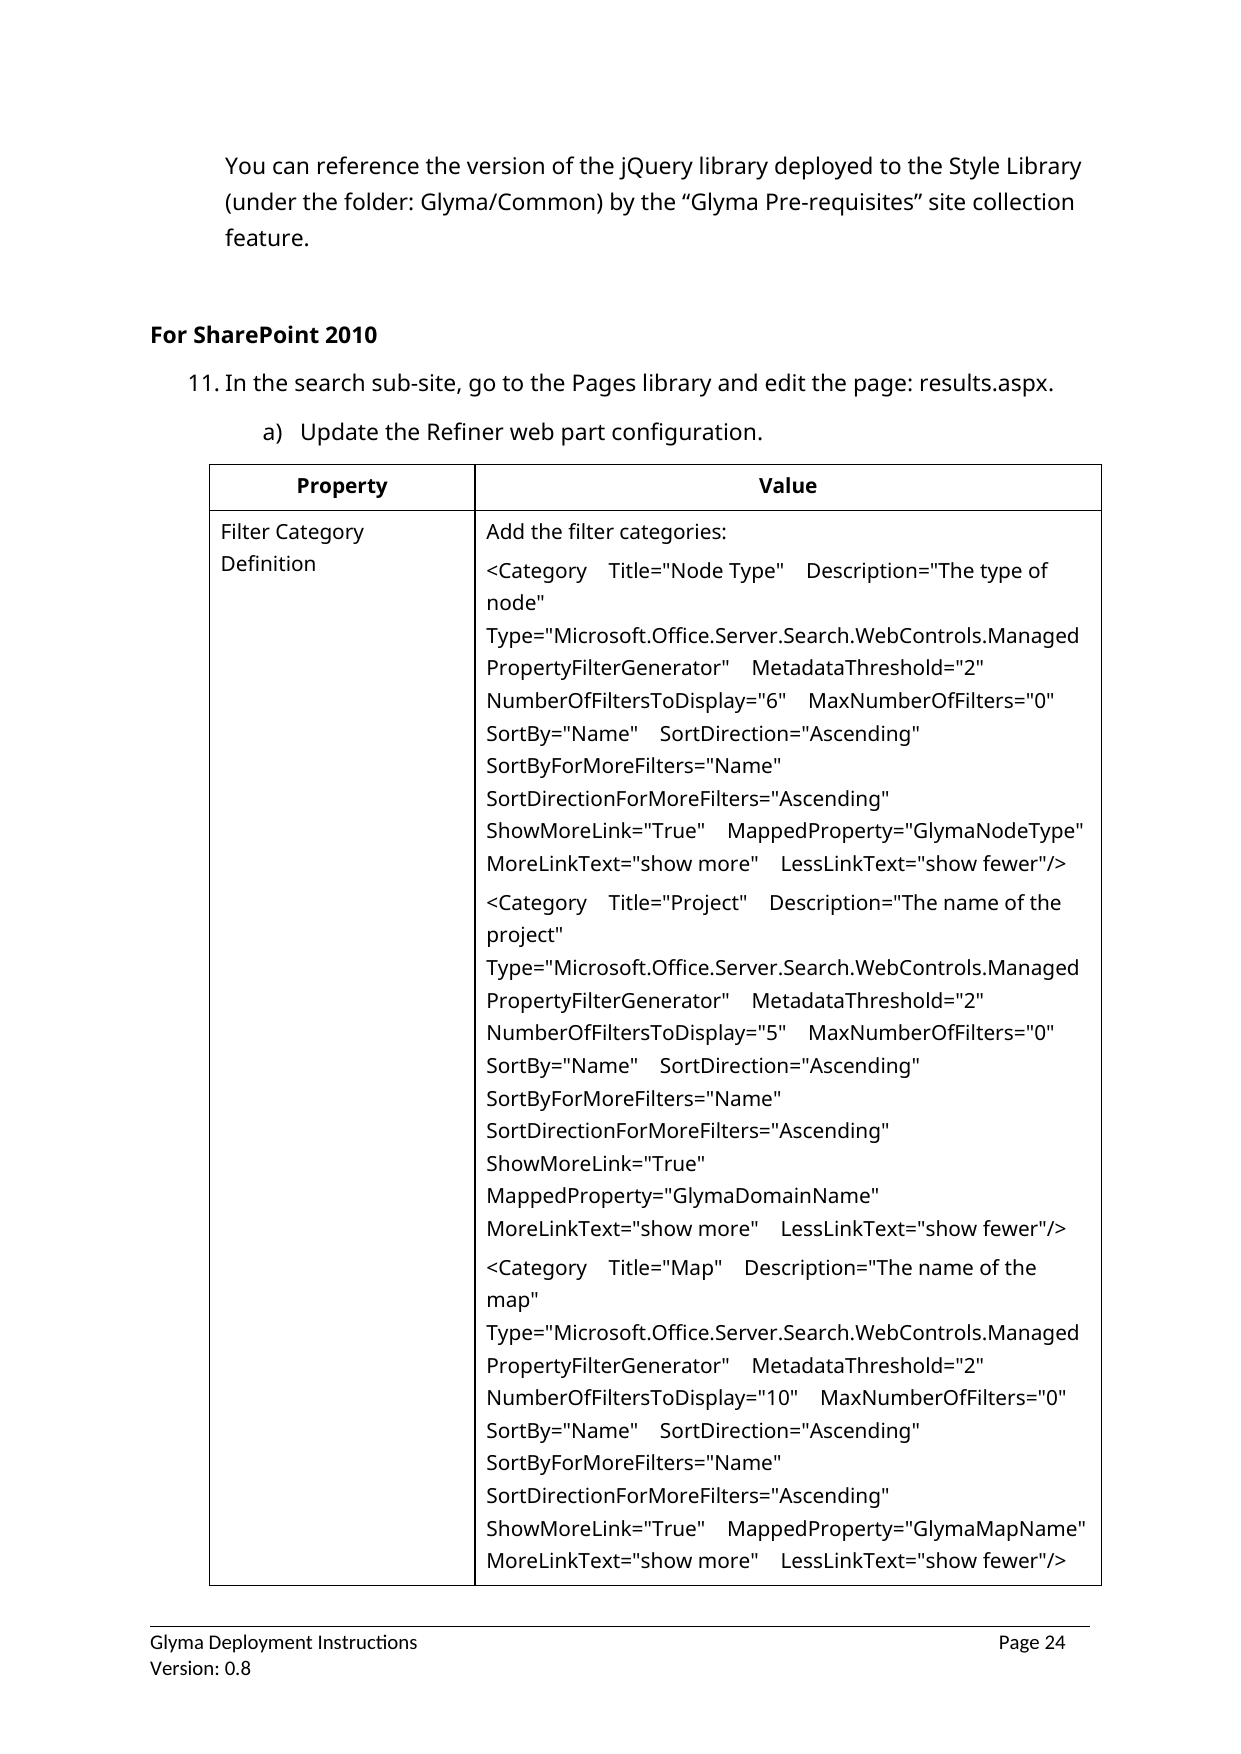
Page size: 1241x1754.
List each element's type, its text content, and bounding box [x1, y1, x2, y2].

table_cell Add the filter categories: <Category Title="Node Type" Description="The type of node" Type="Microsoft.Office.Server.Search.WebControls.ManagedPropertyFilterGenerator" MetadataThreshold="2" NumberOfFiltersToDisplay="6" MaxNumberOfFilters="0" SortBy="Name" SortDirection="Ascending" SortByForMoreFilters="Name" SortDirectionForMoreFilters="Ascending" ShowMoreLink="True" MappedProperty="GlymaNodeType" MoreLinkText="show more" LessLinkText="show fewer"/> <Category Title="Project" Description="The name of the project" Type="Microsoft.Office.Server.Search.WebControls.ManagedPropertyFilterGenerator" MetadataThreshold="2" NumberOfFiltersToDisplay="5" MaxNumberOfFilters="0" SortBy="Name" SortDirection="Ascending" SortByForMoreFilters="Name" SortDirectionForMoreFilters="Ascending" ShowMoreLink="True" MappedProperty="GlymaDomainName" MoreLinkText="show more" LessLinkText="show fewer"/> <Category Title="Map" Description="The name of the map" Type="Microsoft.Office.Server.Search.WebControls.ManagedPropertyFilterGenerator" MetadataThreshold="2" NumberOfFiltersToDisplay="10" MaxNumberOfFilters="0" SortBy="Name" SortDirection="Ascending" SortByForMoreFilters="Name" SortDirectionForMoreFilters="Ascending" ShowMoreLink="True" MappedProperty="GlymaMapName" MoreLinkText="show more" LessLinkText="show fewer"/> [476, 511, 1101, 1584]
list Update the Refiner web part configuration. [262, 416, 1090, 447]
list In the search sub-site, go to the Pages library and edit the page: results.aspx. [187, 367, 1090, 398]
text You can reference the version of the jQuery library deployed to the Style Library (under the folder: Glyma/Common) by the “Glyma Pre-requisites” site collection feature. [225, 150, 1090, 253]
table_header Value [476, 465, 1101, 509]
table_header Property [210, 465, 474, 509]
text For SharePoint 2010 [150, 319, 1090, 350]
table_cell Filter Category Definition [210, 511, 474, 1584]
